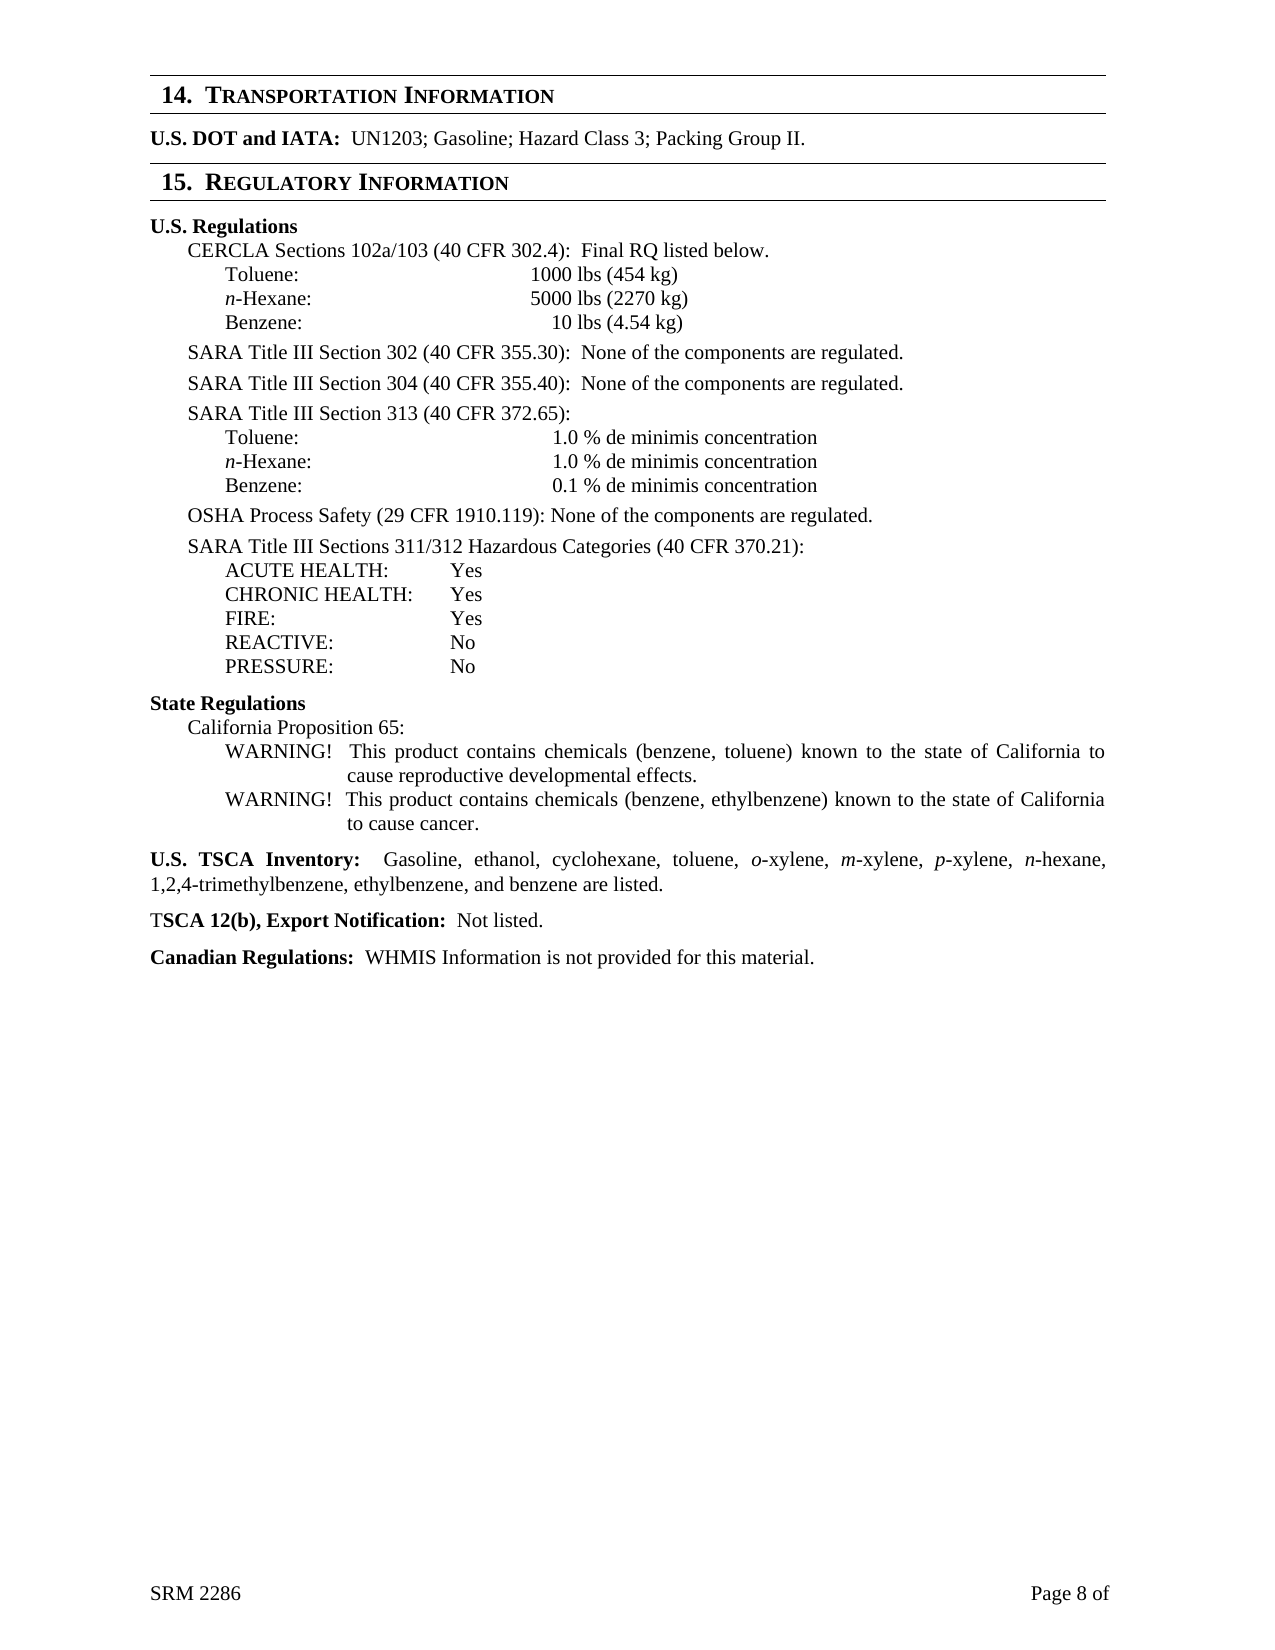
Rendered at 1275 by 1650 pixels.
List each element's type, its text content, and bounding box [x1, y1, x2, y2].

text REACTIVE: No [225, 630, 1106, 654]
text Toluene: 1000 lbs (454 kg) [225, 262, 1106, 286]
text n-Hexane: 5000 lbs (2270 kg) [225, 286, 1106, 310]
text SARA Title III Section 304 (40 CFR 355.40): None of the components are regulated. [187, 371, 1106, 394]
text SARA Title III Sections 311/312 Hazardous Categories (40 CFR 370.21): [187, 534, 1106, 558]
table_header 14. Transportation Information [150, 76, 1106, 112]
text SARA Title III Section 313 (40 CFR 372.65): [187, 401, 1106, 425]
text ACUTE HEALTH: Yes [225, 558, 1106, 582]
text CERCLA Sections 102a/103 (40 CFR 302.4): Final RQ listed below. [187, 238, 1106, 262]
text Toluene: 1.0 % de minimis concentration [225, 425, 1106, 449]
text State Regulations [150, 691, 1106, 714]
text U.S. TSCA Inventory: Gasoline, ethanol, cyclohexane, toluene, o-xylene, m-xylene, p-xylene, n-hexane, 1,2,4-trimethylbenzene, ethylbenzene, and benzene are listed. [150, 847, 1106, 896]
text OSHA Process Safety (29 CFR 1910.119): None of the components are regulated. [187, 503, 1106, 527]
text PRESSURE: No [225, 654, 1106, 678]
table_header 15. Regulatory Information [150, 164, 1106, 200]
text Benzene: 0.1 % de minimis concentration [225, 473, 1106, 497]
text U.S. Regulations [150, 214, 1106, 238]
text U.S. DOT and IATA: UN1203; Gasoline; Hazard Class 3; Packing Group II. [150, 126, 1106, 150]
text WARNING! This product contains chemicals (benzene, toluene) known to the state of California to cause reproductive developmental effects. [225, 739, 1106, 787]
text FIRE: Yes [225, 606, 1106, 630]
text WARNING! This product contains chemicals (benzene, ethylbenzene) known to the state of California to cause cancer. [225, 787, 1106, 835]
text Benzene: 10 lbs (4.54 kg) [225, 310, 1106, 334]
text n-Hexane: 1.0 % de minimis concentration [225, 449, 1106, 473]
text TSCA 12(b), Export Notification: Not listed. [150, 908, 1106, 932]
text California Proposition 65: [187, 714, 1106, 739]
text CHRONIC HEALTH: Yes [225, 582, 1106, 606]
text SARA Title III Section 302 (40 CFR 355.30): None of the components are regulated. [187, 340, 1106, 364]
text Canadian Regulations: WHMIS Information is not provided for this material. [150, 944, 1106, 969]
